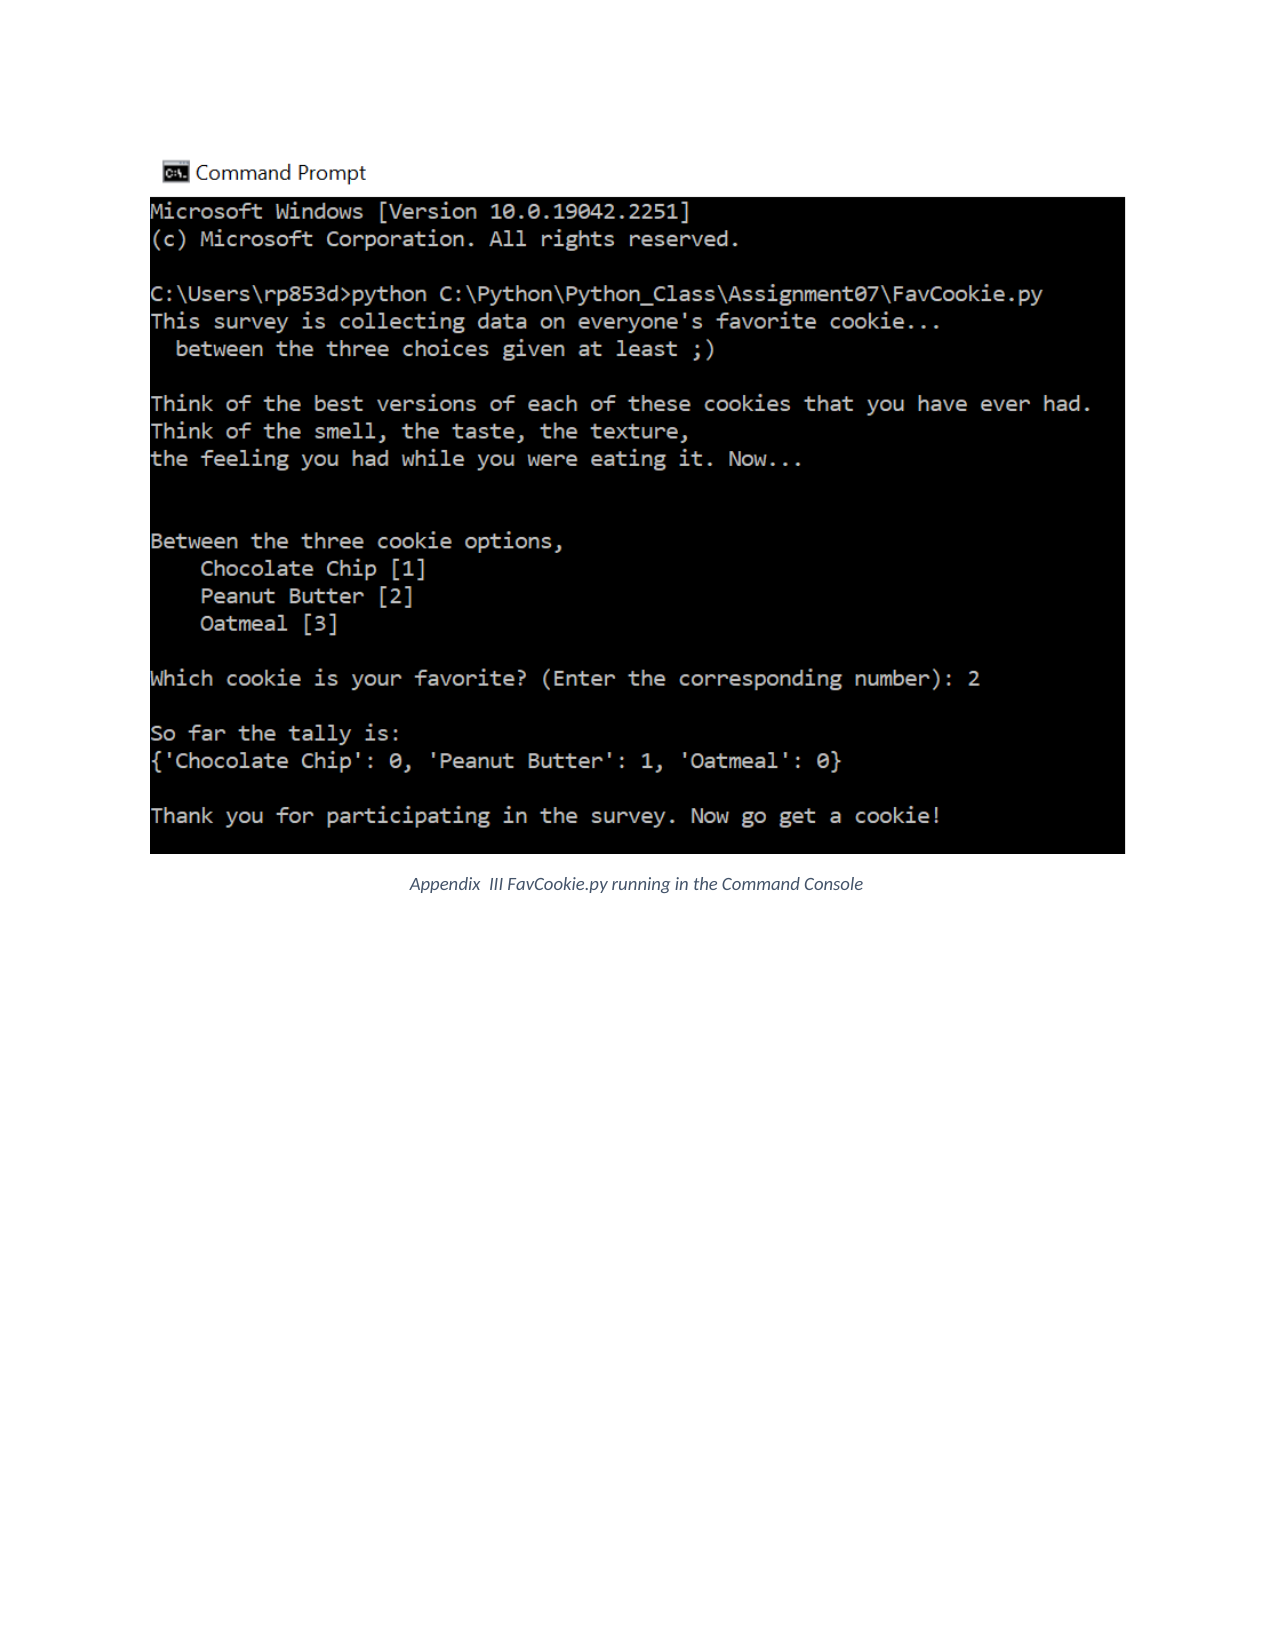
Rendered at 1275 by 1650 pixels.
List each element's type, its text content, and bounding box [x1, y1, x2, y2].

picture [150, 150, 1125, 854]
text Appendix III FavCookie.py running in the Command Console [150, 872, 1125, 895]
